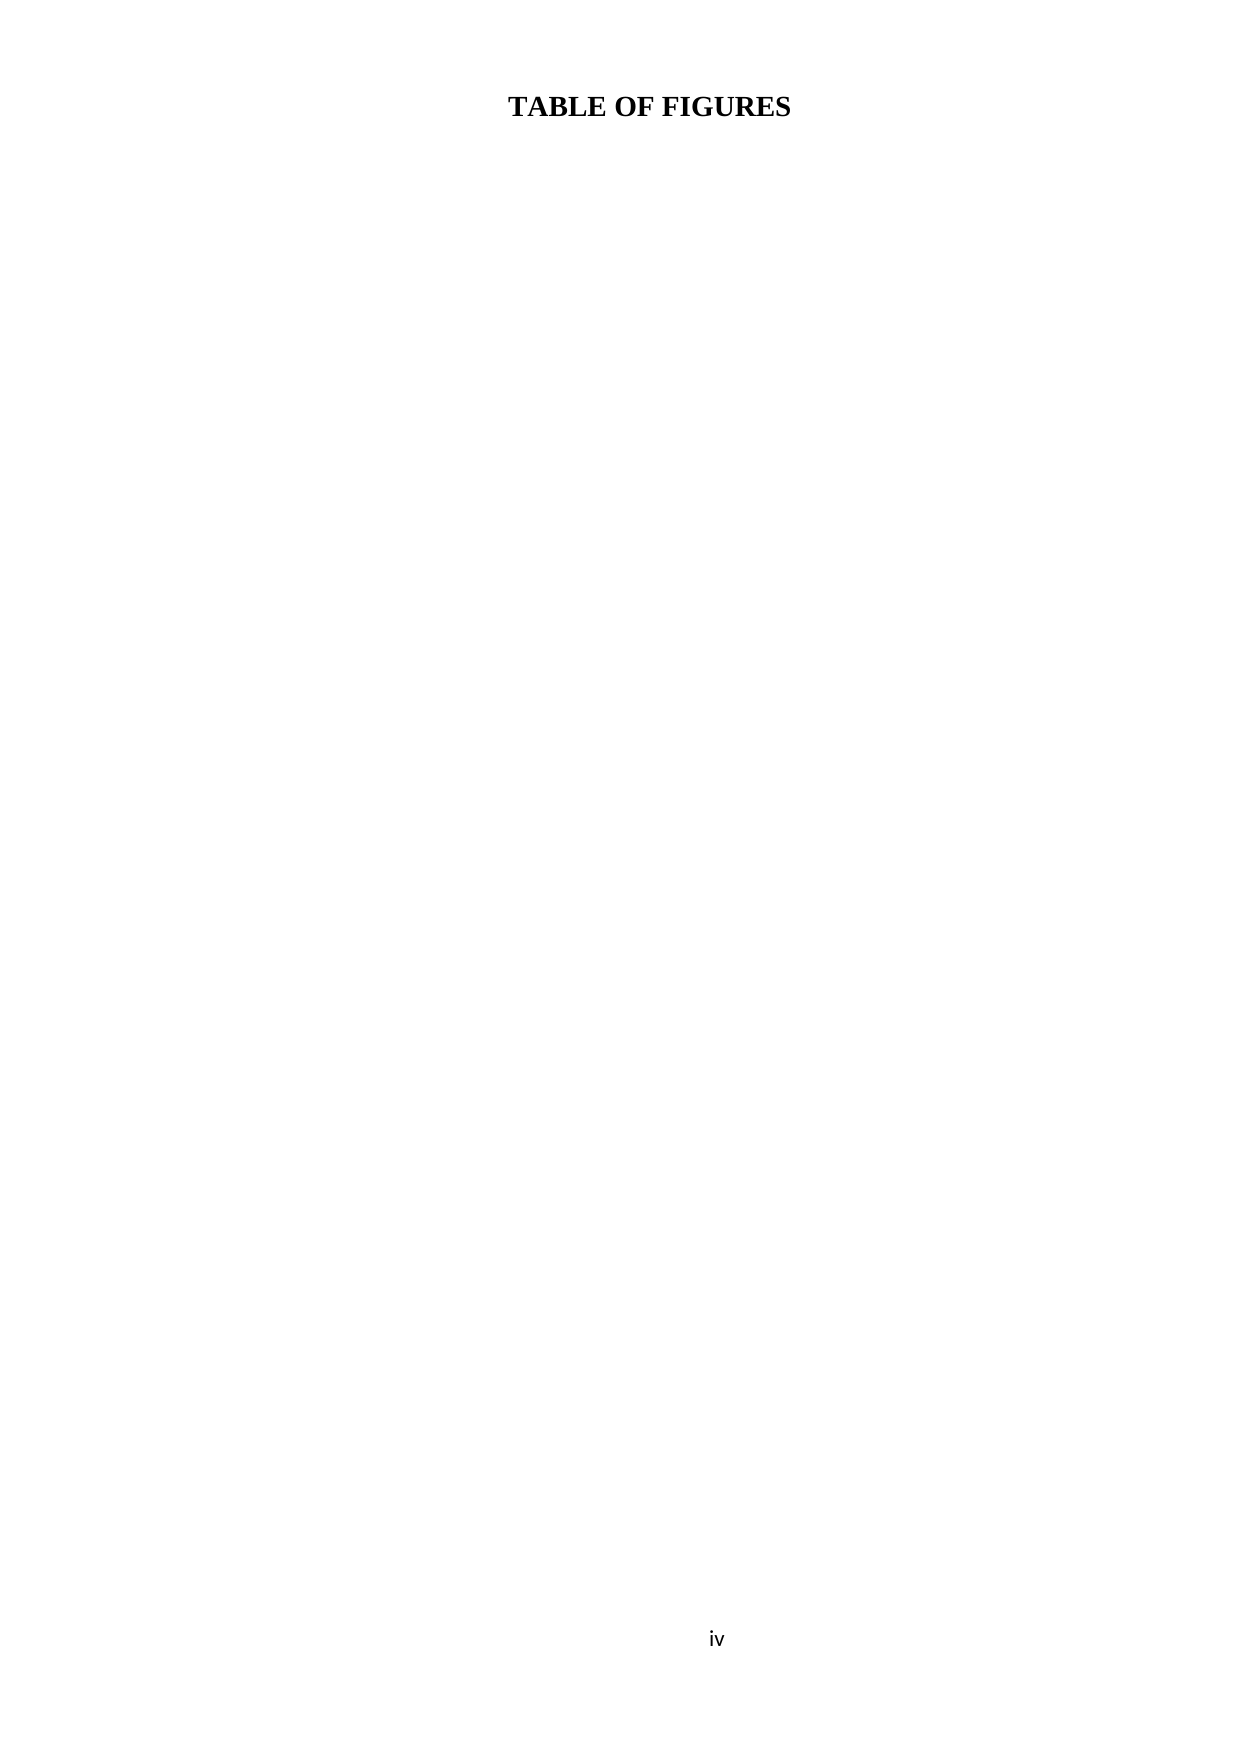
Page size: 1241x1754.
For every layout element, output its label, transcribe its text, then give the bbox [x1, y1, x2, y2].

text TABLE OF FIGURES [148, 89, 1152, 122]
